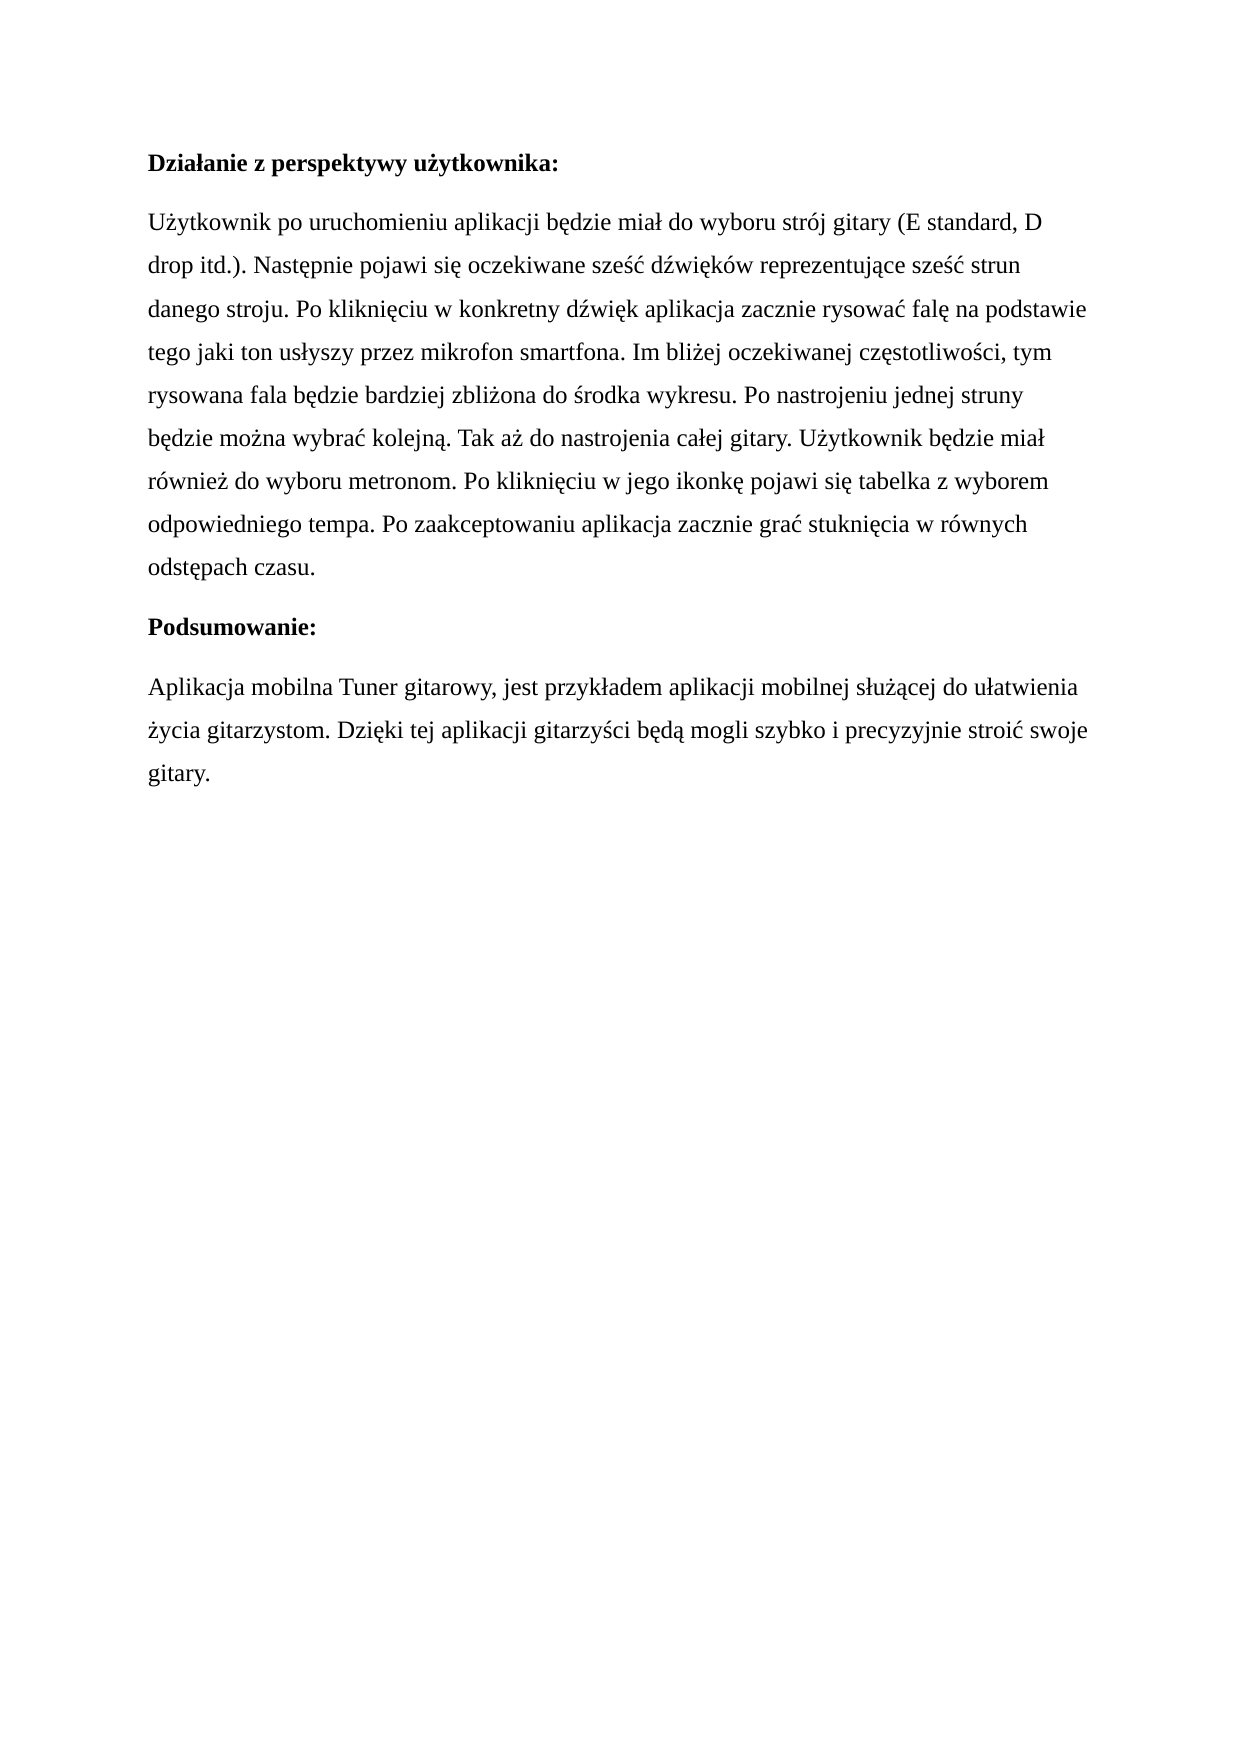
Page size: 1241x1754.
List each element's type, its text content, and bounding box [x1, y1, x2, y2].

text Użytkownik po uruchomieniu aplikacji będzie miał do wyboru strój gitary (E standard, D drop itd.). Następnie pojawi się oczekiwane sześć dźwięków reprezentujące sześć strun danego stroju. Po kliknięciu w konkretny dźwięk aplikacja zacznie rysować falę na podstawie tego jaki ton usłyszy przez mikrofon smartfona. Im bliżej oczekiwanej częstotliwości, tym rysowana fala będzie bardziej zbliżona do środka wykresu. Po nastrojeniu jednej struny będzie można wybrać kolejną. Tak aż do nastrojenia całej gitary. Użytkownik będzie miał również do wyboru metronom. Po kliknięciu w jego ikonkę pojawi się tabelka z wyborem odpowiedniego tempa. Po zaakceptowaniu aplikacja zacznie grać stuknięcia w równych odstępach czasu. [148, 207, 1093, 581]
text Aplikacja mobilna Tuner gitarowy, jest przykładem aplikacji mobilnej służącej do ułatwienia życia gitarzystom. Dzięki tej aplikacji gitarzyści będą mogli szybko i precyzyjnie stroić swoje gitary. [148, 672, 1093, 787]
text Działanie z perspektywy użytkownika: [148, 148, 1093, 176]
text Podsumowanie: [148, 612, 1093, 641]
